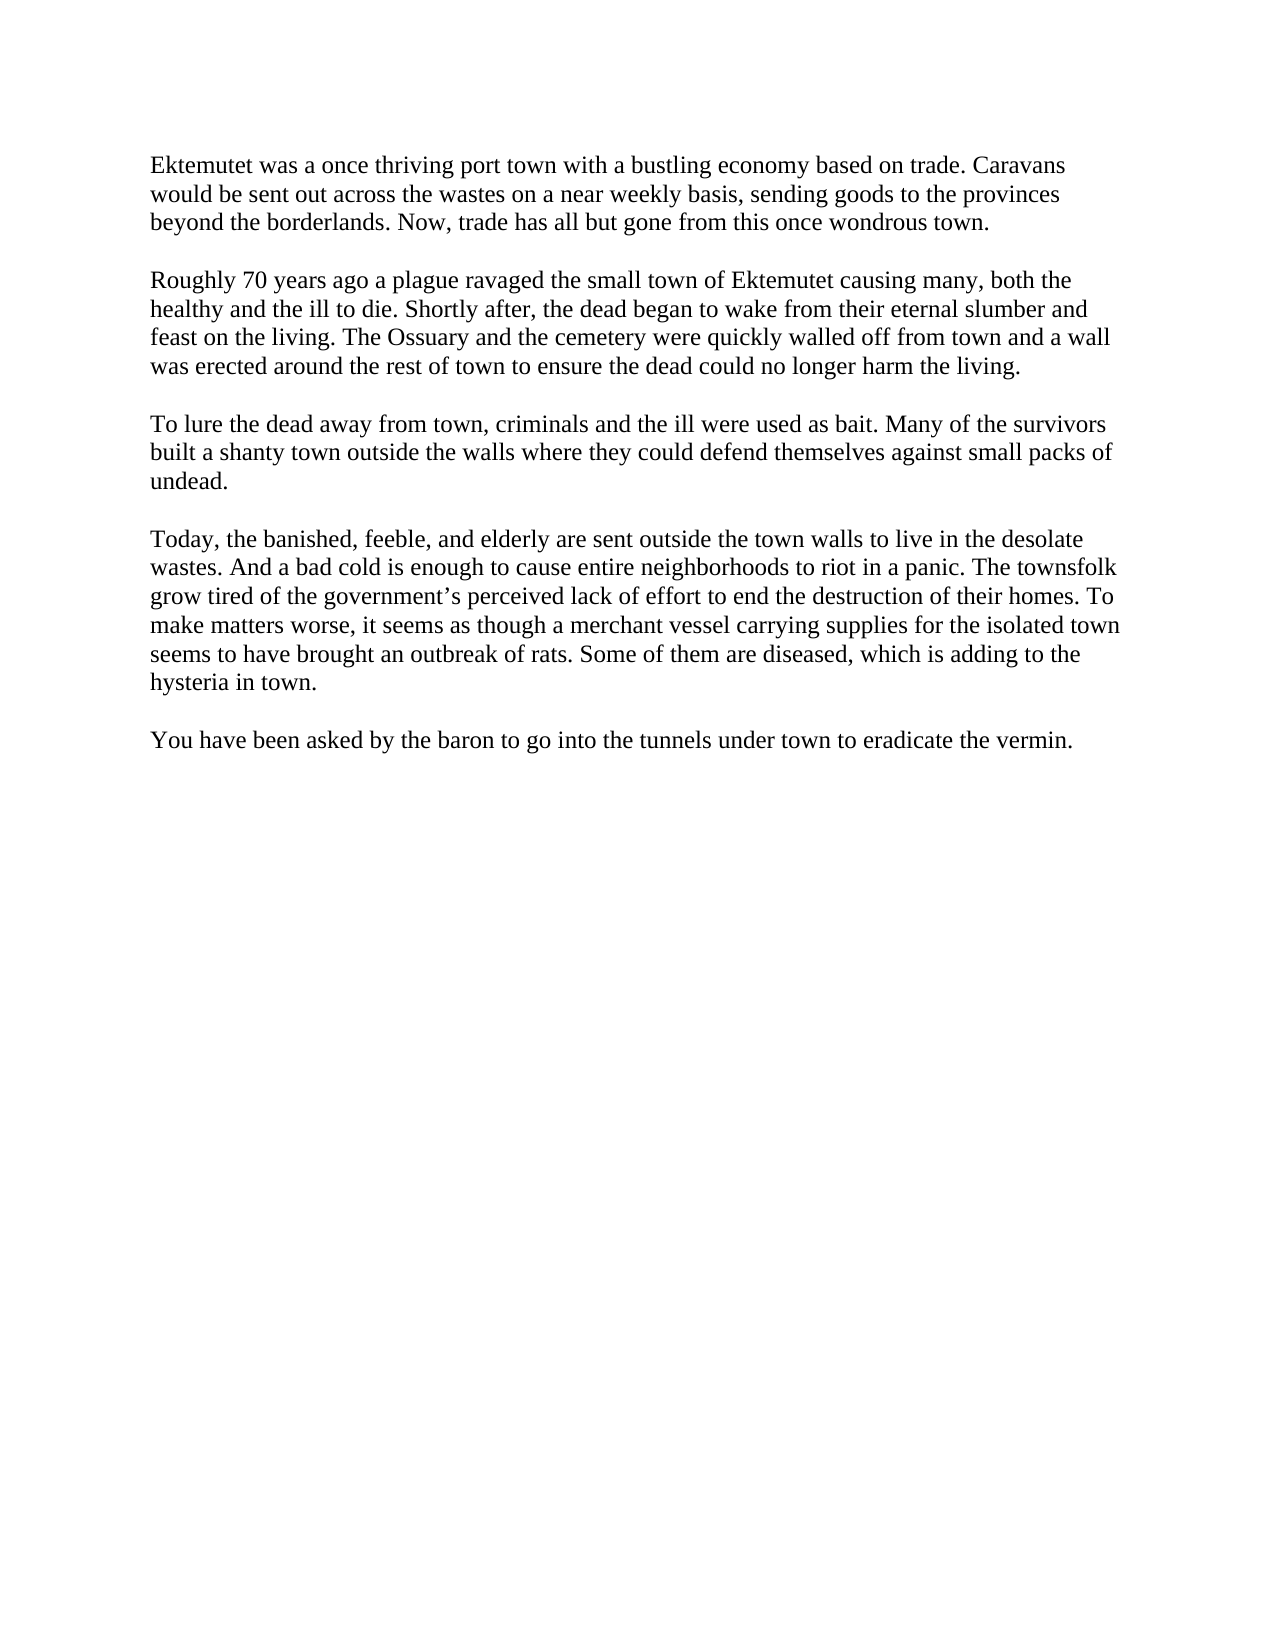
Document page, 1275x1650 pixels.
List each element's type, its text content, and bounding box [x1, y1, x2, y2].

text You have been asked by the baron to go into the tunnels under town to eradicate the vermin. [150, 725, 1125, 754]
text Roughly 70 years ago a plague ravaged the small town of Ektemutet causing many, both the healthy and the ill to die. Shortly after, the dead began to wake from their eternal slumber and feast on the living. The Ossuary and the cemetery were quickly walled off from town and a wall was erected around the rest of town to ensure the dead could no longer harm the living. [150, 265, 1125, 380]
text Ektemutet was a once thriving port town with a bustling economy based on trade. Caravans would be sent out across the wastes on a near weekly basis, sending goods to the provinces beyond the borderlands. Now, trade has all but gone from this once wondrous town. [150, 150, 1125, 236]
text To lure the dead away from town, criminals and the ill were used as bait. Many of the survivors built a shanty town outside the walls where they could defend themselves against small packs of undead. [150, 409, 1125, 495]
text Today, the banished, feeble, and elderly are sent outside the town walls to live in the desolate wastes. And a bad cold is enough to cause entire neighborhoods to riot in a panic. The townsfolk grow tired of the government’s perceived lack of effort to end the destruction of their homes. To make matters worse, it seems as though a merchant vessel carrying supplies for the isolated town seems to have brought an outbreak of rats. Some of them are diseased, which is adding to the hysteria in town. [150, 524, 1125, 696]
